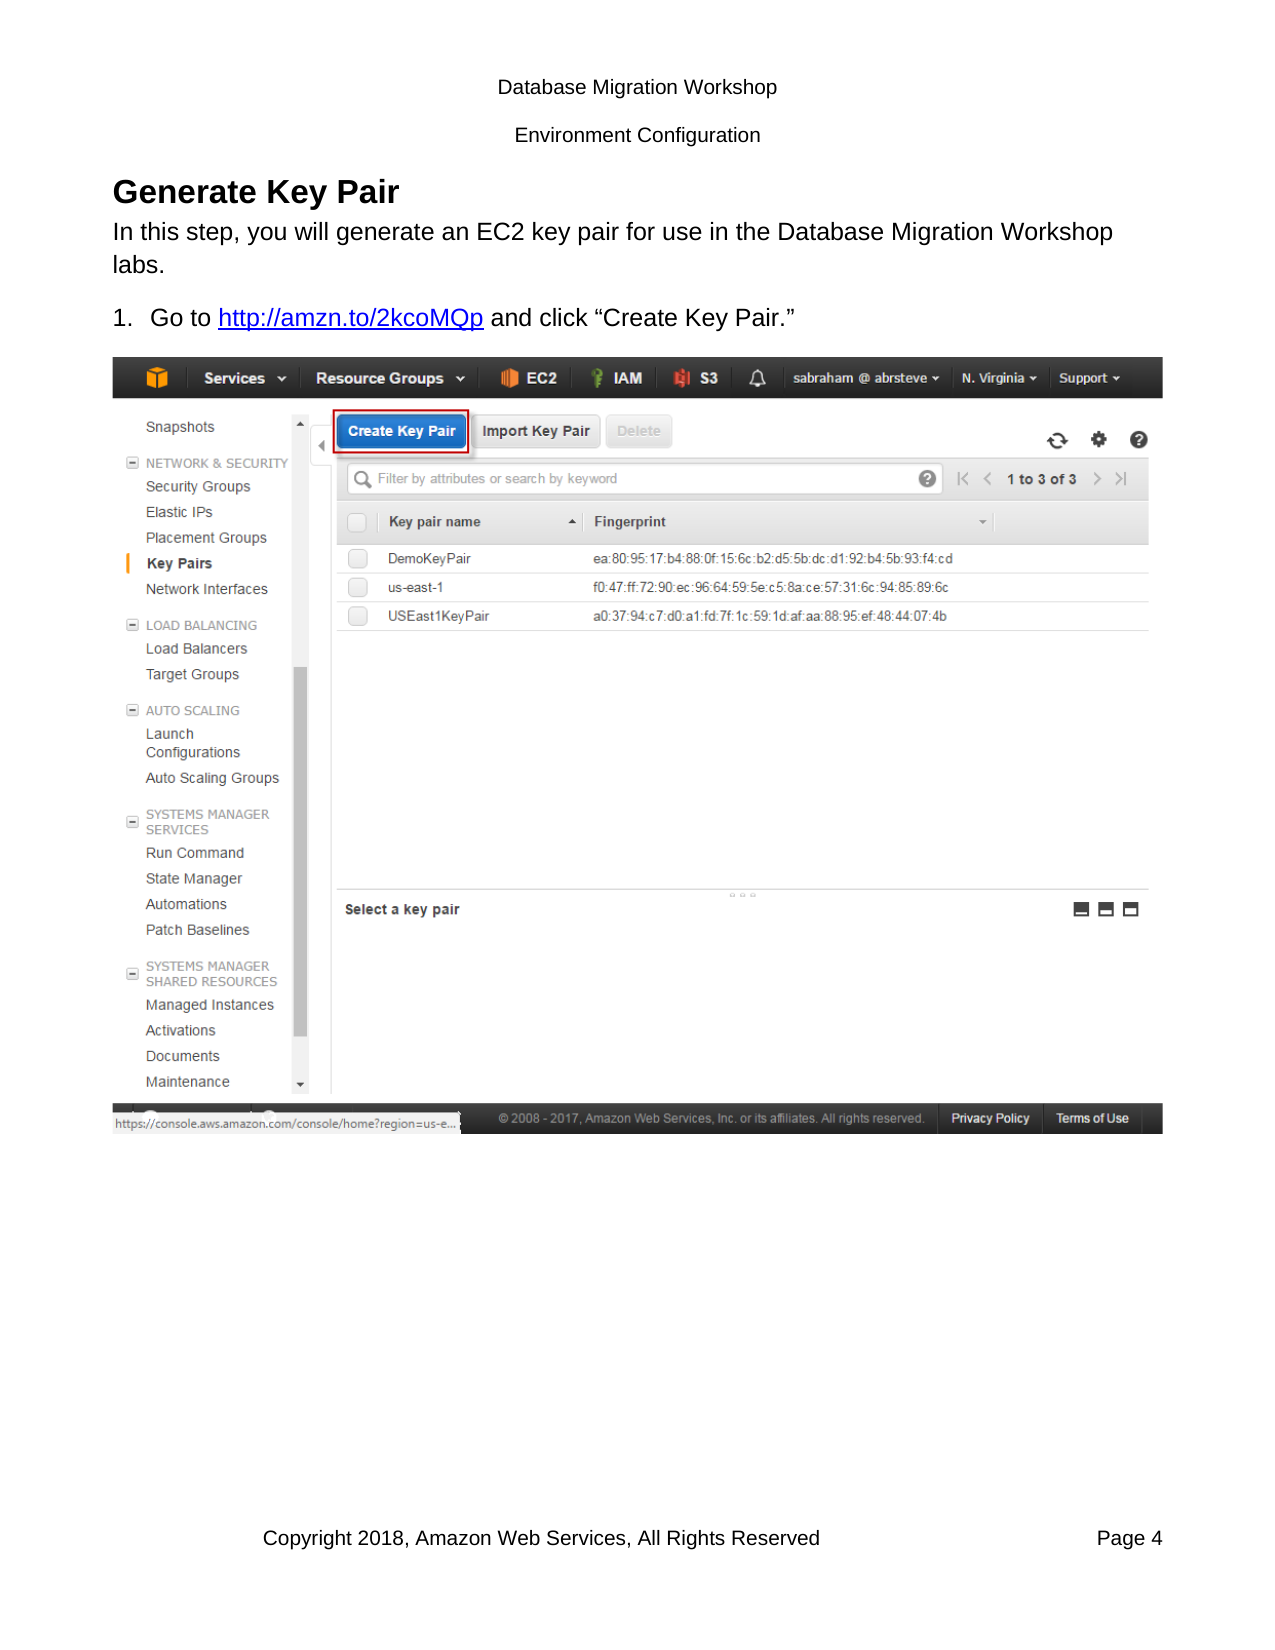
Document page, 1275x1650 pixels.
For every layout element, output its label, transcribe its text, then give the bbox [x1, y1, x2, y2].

list Go to http://amzn.to/2kcoMQp and click “Create Key Pair.” [112, 303, 1162, 332]
text In this step, you will generate an EC2 key pair for use in the Database Migration Workshop labs. [112, 217, 1162, 278]
subtitle Generate Key Pair [112, 172, 1162, 211]
picture [112, 357, 1163, 1134]
